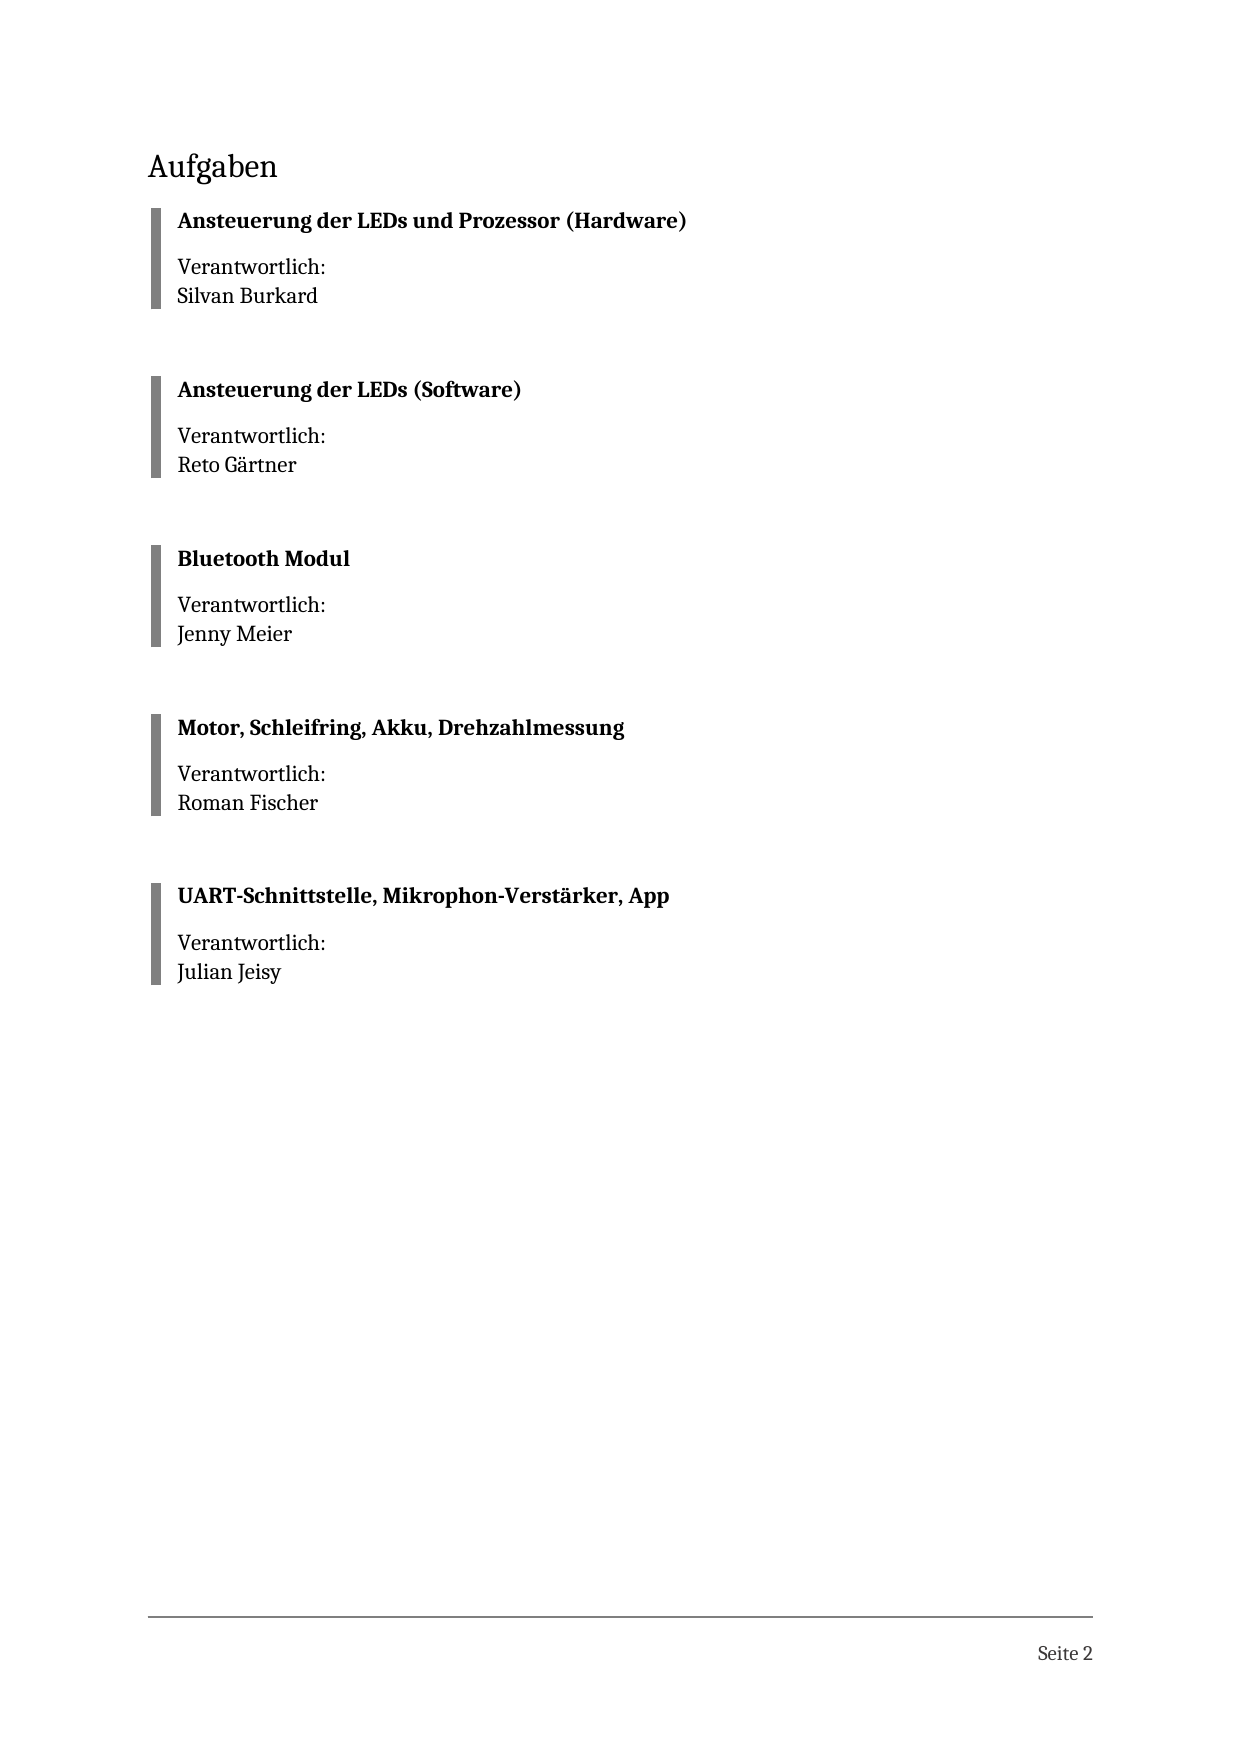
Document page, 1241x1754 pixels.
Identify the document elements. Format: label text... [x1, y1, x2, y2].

text Verantwortlich: Jenny Meier [161, 592, 1093, 647]
text Verantwortlich: Roman Fischer [161, 761, 1093, 816]
text UART-Schnittstelle, Mikrophon-Verstärker, App [161, 883, 1093, 909]
text Aufgaben [148, 148, 1093, 186]
text Verantwortlich: Silvan Burkard [161, 254, 1093, 309]
text Motor, Schleifring, Akku, Drehzahlmessung [161, 714, 1093, 741]
text Ansteuerung der LEDs und Prozessor (Hardware) [151, 207, 1093, 234]
text Verantwortlich: Reto Gärtner [161, 423, 1093, 478]
text Ansteuerung der LEDs (Software) [161, 376, 1093, 403]
text Verantwortlich: Julian Jeisy [161, 930, 1093, 985]
text Bluetooth Modul [161, 545, 1093, 572]
